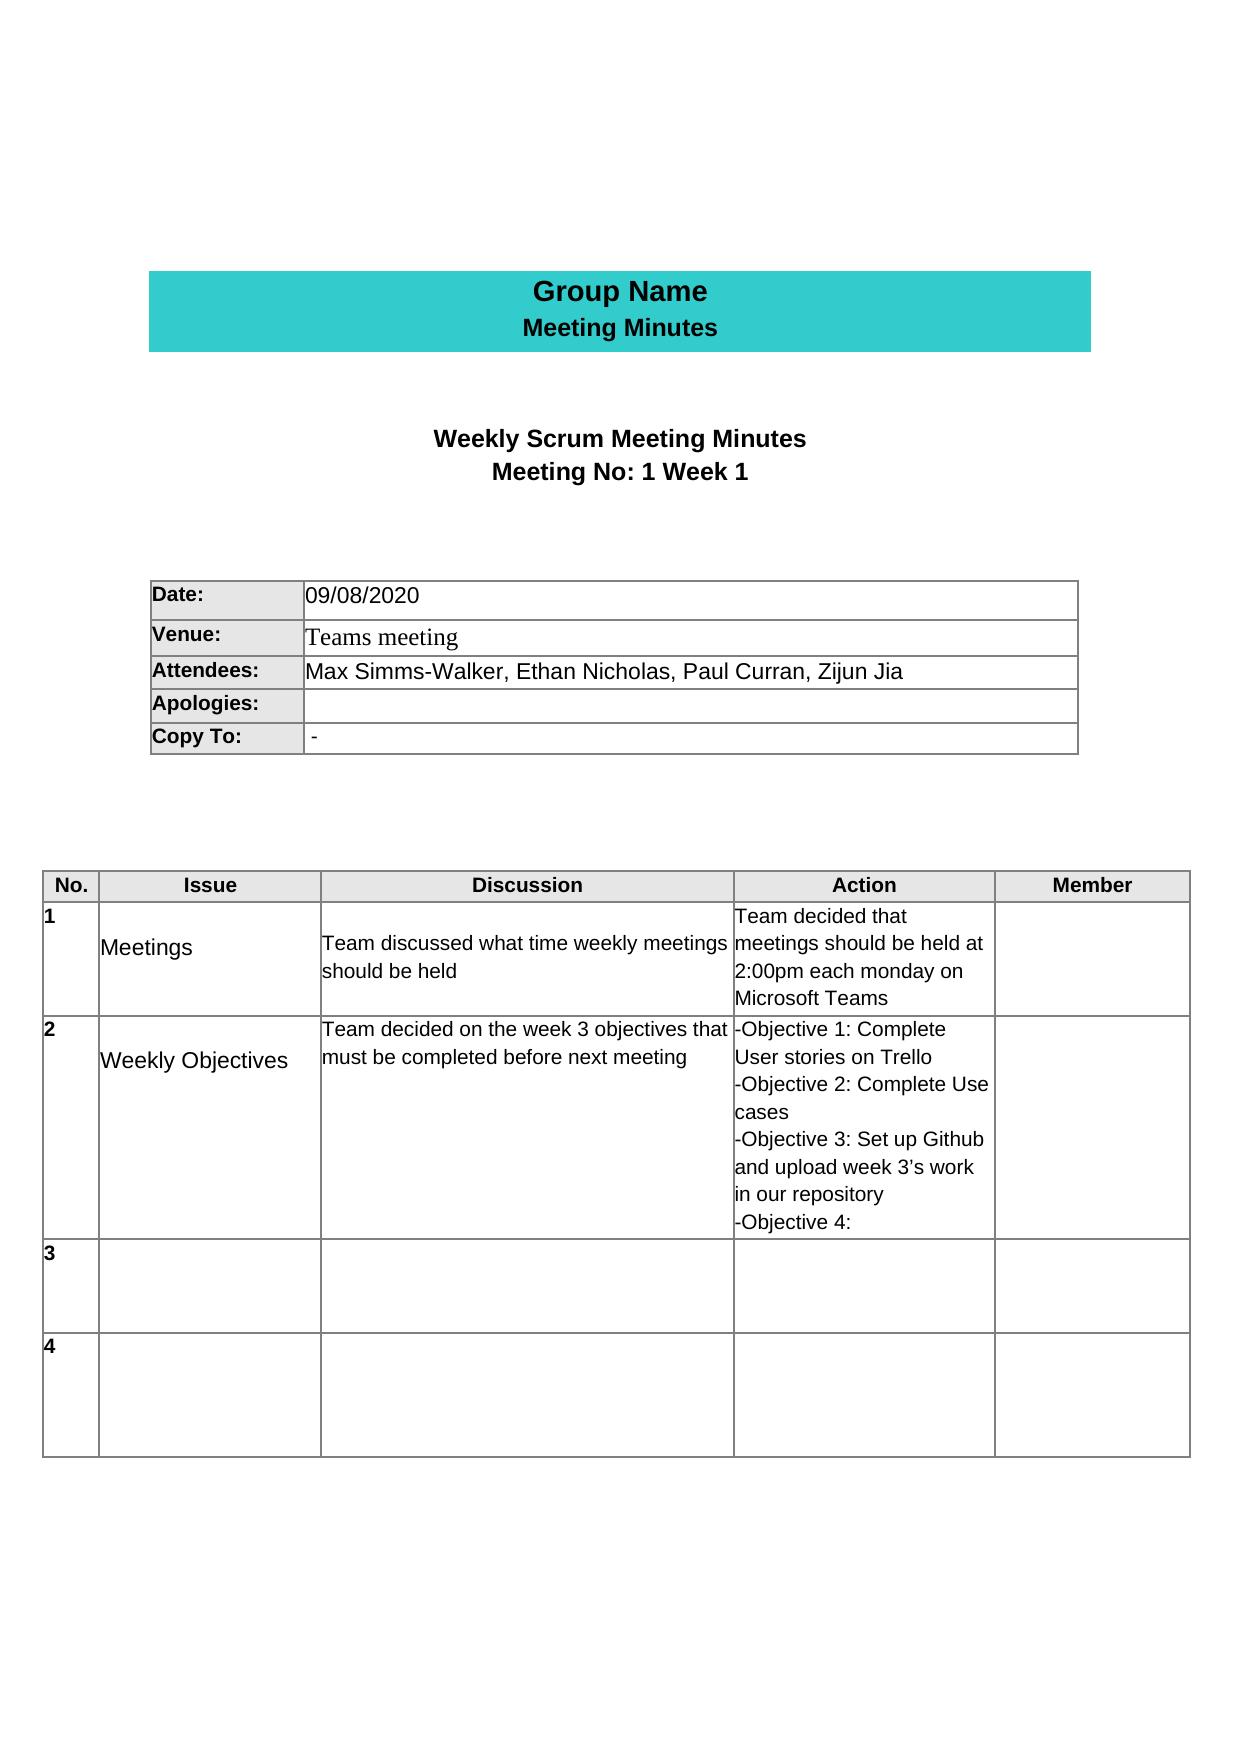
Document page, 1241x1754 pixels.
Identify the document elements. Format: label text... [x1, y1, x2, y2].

table_header 09/08/2020 [305, 582, 1077, 619]
table_cell Teams meeting [305, 621, 1077, 655]
table_cell [735, 1334, 994, 1456]
table_cell 1 [44, 903, 98, 1014]
table_cell Team decided on the week 3 objectives that must be completed before next meeting [322, 1017, 733, 1238]
table_header Date: [152, 582, 303, 619]
subtitle Meeting No: 1 Week 1 [150, 457, 1090, 485]
table_cell 3 [44, 1240, 98, 1332]
table_cell Venue: [152, 621, 303, 655]
table_header No. [44, 872, 98, 901]
table_cell Apologies: [152, 690, 303, 722]
table_cell Team decided that meetings should be held at 2:00pm each monday on Microsoft Teams [735, 903, 994, 1014]
table_cell [100, 1240, 320, 1332]
table_header Member [996, 872, 1189, 901]
table_cell [996, 903, 1189, 1014]
table_cell Team discussed what time weekly meetings should be held [322, 903, 733, 1014]
table_cell 2 [44, 1017, 98, 1238]
table_header Issue [100, 872, 320, 901]
table_cell [322, 1334, 733, 1456]
table_header Group Name Meeting Minutes [151, 273, 1089, 350]
table_cell [100, 1334, 320, 1456]
table_header Action [735, 872, 994, 901]
table_cell [735, 1240, 994, 1332]
table_header Discussion [322, 872, 733, 901]
table_cell Meetings [100, 903, 320, 1014]
table_cell [996, 1334, 1189, 1456]
table_cell [996, 1240, 1189, 1332]
table_cell -Objective 1: Complete User stories on Trello -Objective 2: Complete Use cases -Objective 3: Set up Github and upload week 3’s work in our repository -Objective 4: [735, 1017, 994, 1238]
subtitle Weekly Scrum Meeting Minutes [150, 424, 1090, 452]
table_cell [996, 1017, 1189, 1238]
table_cell [322, 1240, 733, 1332]
table_cell Copy To: [152, 724, 303, 753]
table_cell Max Simms-Walker, Ethan Nicholas, Paul Curran, Zijun Jia [305, 657, 1077, 688]
table_cell 4 [44, 1334, 98, 1456]
table_cell Attendees: [152, 657, 303, 688]
table_cell Weekly Objectives [100, 1017, 320, 1238]
table_cell - [305, 724, 1077, 753]
table_cell [305, 690, 1077, 722]
